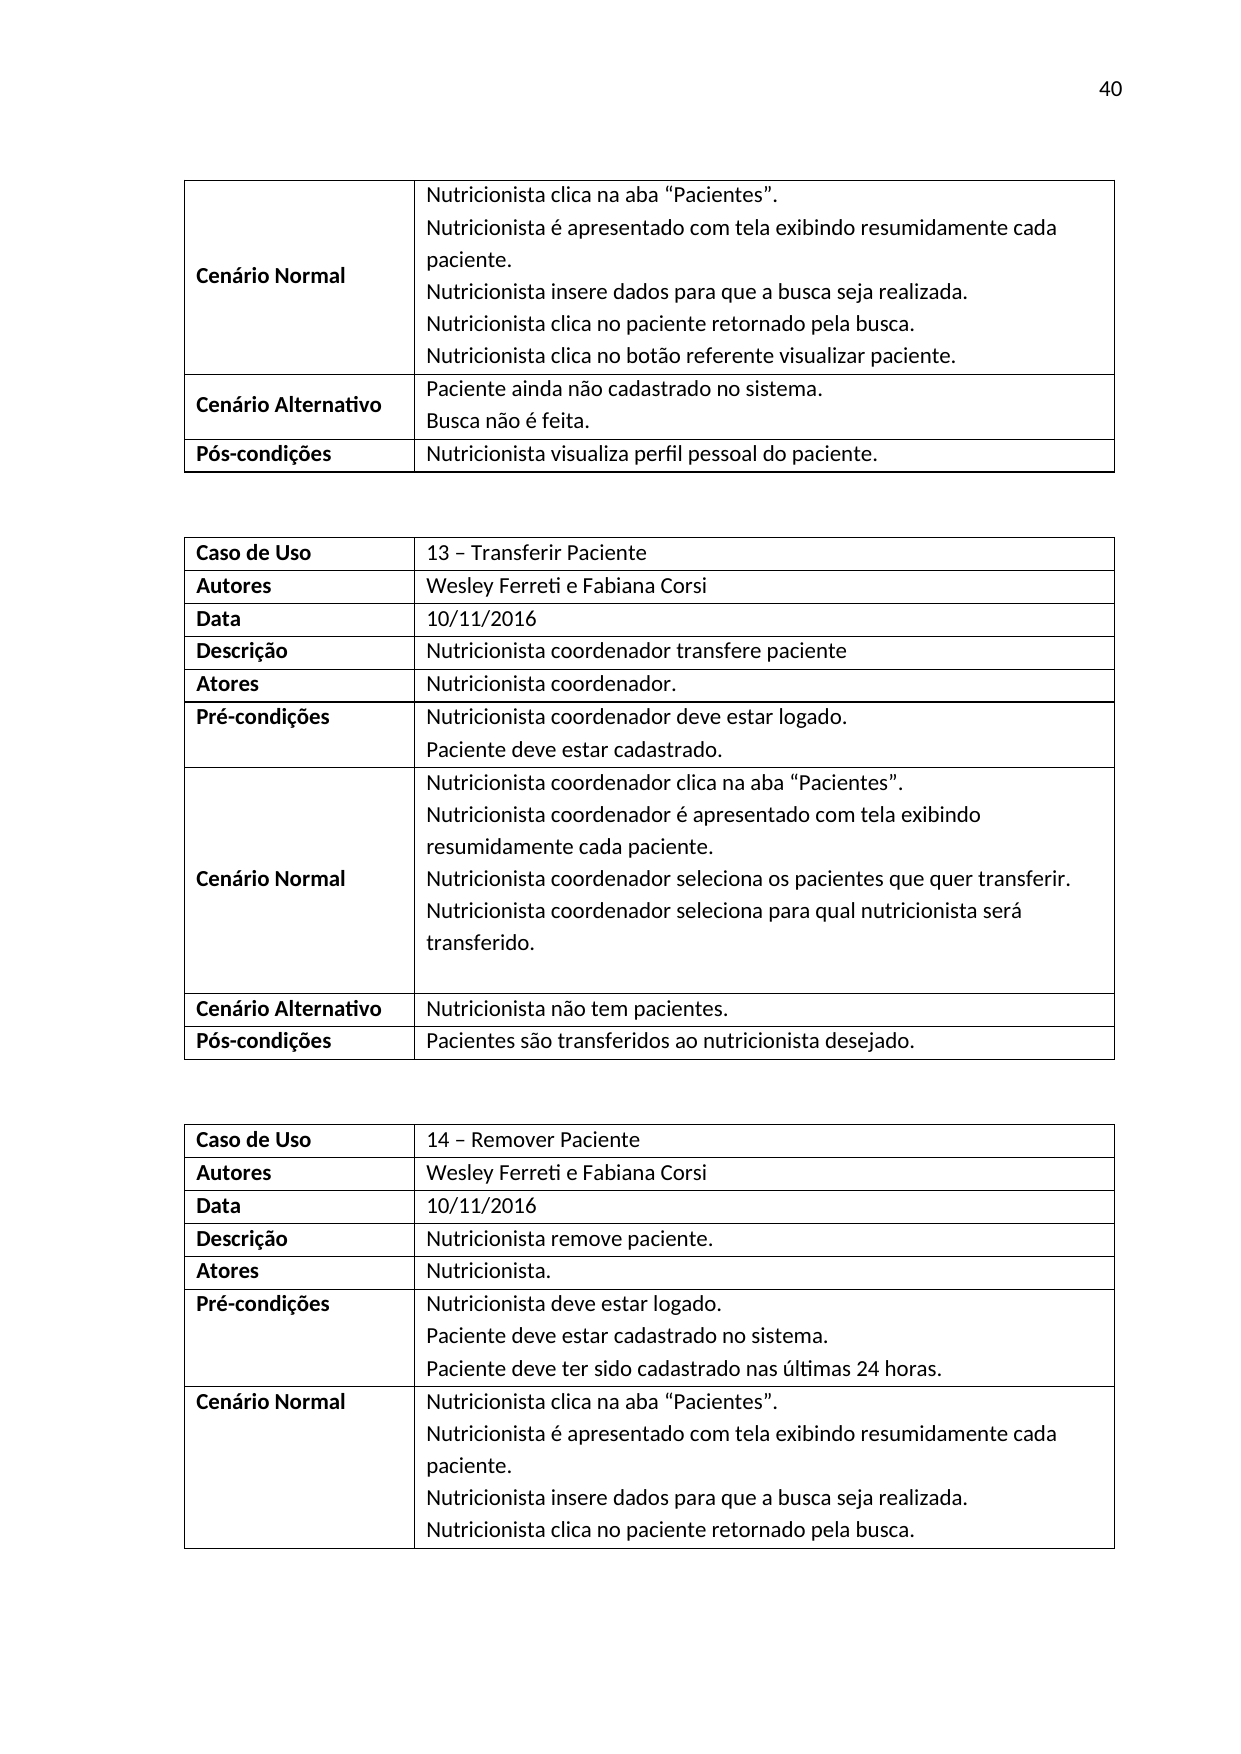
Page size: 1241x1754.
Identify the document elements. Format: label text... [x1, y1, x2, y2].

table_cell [415, 1387, 1114, 1547]
table_cell Wesley Ferreti e Fabiana Corsi [415, 571, 1114, 603]
table_cell Cenário Alternativo [185, 375, 414, 438]
table_cell Nutricionista visualiza perfil pessoal do paciente. [415, 440, 1114, 471]
table_cell Data [185, 1191, 414, 1223]
table_cell Nutricionista clica na aba “Pacientes”. Nutricionista é apresentado com tela exibindo resumidamente cada paciente. Nutricionista insere dados para que a busca seja realizada. Nutricionista clica no paciente retornado pela busca. Nutricionista clica no botão referente visualizar paciente. [415, 181, 1114, 373]
table_cell Nutricionista não tem pacientes. [415, 994, 1114, 1026]
table_header 14 – Remover Paciente [415, 1125, 1114, 1157]
table_header Caso de Uso [185, 538, 414, 570]
table_cell Data [185, 604, 414, 636]
table_cell Pacientes são transferidos ao nutricionista desejado. [415, 1027, 1114, 1058]
table_cell Nutricionista deve estar logado. Paciente deve estar cadastrado no sistema. Paciente deve ter sido cadastrado nas últimas 24 horas. [415, 1290, 1114, 1386]
table_cell Atores [185, 670, 414, 701]
table_cell Cenário Alternativo [185, 994, 414, 1026]
table_cell Nutricionista coordenador clica na aba “Pacientes”. Nutricionista coordenador é apresentado com tela exibindo resumidamente cada paciente. Nutricionista coordenador seleciona os pacientes que quer transferir. Nutricionista coordenador seleciona para qual nutricionista será transferido. [415, 768, 1114, 993]
table_cell Wesley Ferreti e Fabiana Corsi [415, 1158, 1114, 1190]
table_cell Descrição [185, 637, 414, 668]
table_cell Pré-condições [185, 703, 414, 767]
table_header Caso de Uso [185, 1125, 414, 1157]
table_cell Autores [185, 571, 414, 603]
table_cell Cenário Normal [185, 181, 414, 373]
table_cell Descrição [185, 1224, 414, 1256]
table_cell Pós-condições [185, 440, 414, 471]
table_cell Atores [185, 1257, 414, 1288]
table_cell Nutricionista coordenador. [415, 670, 1114, 701]
table_cell Nutricionista coordenador transfere paciente [415, 637, 1114, 668]
table_cell 10/11/2016 [415, 1191, 1114, 1223]
table_cell Cenário Normal [185, 768, 414, 993]
table_header 13 – Transferir Paciente [415, 538, 1114, 570]
table_cell Cenário Normal [185, 1387, 414, 1547]
table_cell Pré-condições [185, 1290, 414, 1386]
table_cell Nutricionista. [415, 1257, 1114, 1288]
table_cell Pós-condições [185, 1027, 414, 1058]
table_cell Paciente ainda não cadastrado no sistema. Busca não é feita. [415, 375, 1114, 438]
table_cell 10/11/2016 [415, 604, 1114, 636]
table_cell Nutricionista coordenador deve estar logado. Paciente deve estar cadastrado. [415, 703, 1114, 767]
table_cell Nutricionista remove paciente. [415, 1224, 1114, 1256]
table_cell Autores [185, 1158, 414, 1190]
